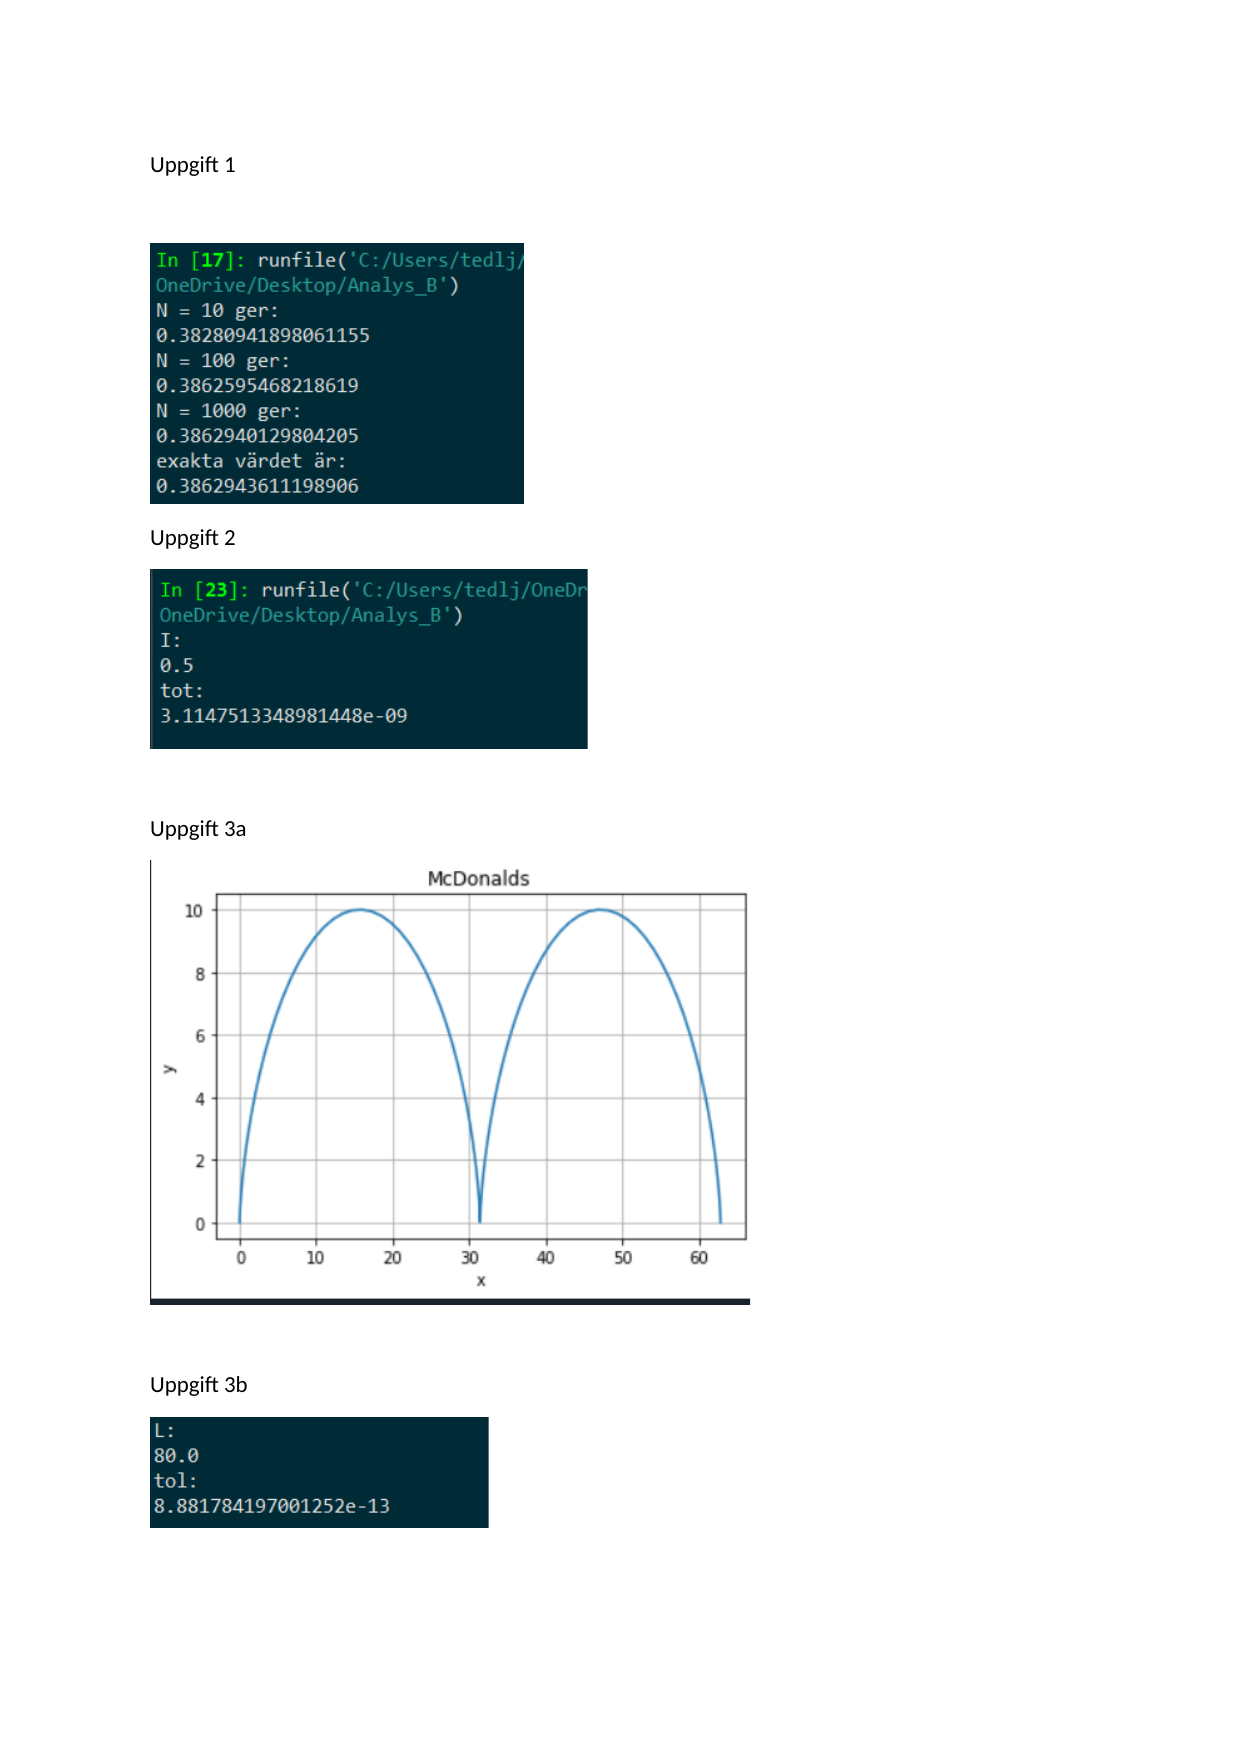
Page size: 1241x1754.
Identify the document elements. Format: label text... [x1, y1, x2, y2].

picture [212, 1499, 244, 1512]
picture [293, 252, 301, 266]
picture [327, 612, 333, 625]
picture [326, 257, 336, 266]
picture [260, 257, 278, 266]
picture [382, 1499, 389, 1511]
picture [317, 336, 325, 342]
picture [185, 664, 193, 672]
picture [297, 582, 305, 596]
picture [177, 1499, 198, 1512]
picture [213, 354, 235, 367]
picture [293, 479, 298, 492]
picture [181, 379, 212, 392]
picture [214, 304, 223, 316]
picture [157, 329, 167, 342]
picture [217, 429, 228, 439]
picture [192, 453, 199, 467]
picture [258, 408, 268, 421]
text Uppgift 1 [150, 150, 1090, 178]
picture [327, 329, 335, 342]
picture [247, 357, 268, 370]
picture [314, 1499, 321, 1512]
picture [294, 379, 302, 392]
picture [169, 458, 177, 467]
picture [182, 479, 212, 492]
picture [452, 277, 457, 294]
picture [213, 404, 246, 417]
picture [487, 253, 492, 266]
picture [348, 379, 358, 392]
picture [260, 307, 268, 316]
picture [264, 587, 282, 596]
picture [154, 1499, 164, 1512]
picture [236, 429, 244, 442]
picture [213, 458, 222, 467]
picture [260, 329, 268, 342]
picture [306, 279, 312, 290]
picture [328, 458, 336, 467]
picture [431, 608, 440, 621]
picture [298, 608, 303, 621]
picture [346, 1503, 356, 1512]
picture [350, 282, 368, 291]
picture [203, 330, 212, 342]
picture [281, 458, 291, 467]
picture [315, 479, 358, 492]
picture [162, 583, 169, 596]
picture [273, 429, 278, 439]
picture [241, 709, 246, 722]
picture [282, 408, 291, 417]
picture [163, 633, 169, 647]
picture [184, 709, 190, 722]
picture [206, 709, 215, 722]
picture [156, 1424, 164, 1437]
picture [281, 257, 290, 266]
picture [203, 404, 211, 417]
picture [203, 354, 212, 367]
picture [247, 429, 257, 442]
picture [157, 429, 167, 442]
picture [247, 458, 256, 467]
picture [360, 612, 367, 621]
picture [193, 252, 198, 270]
picture [169, 611, 176, 621]
picture [168, 257, 177, 266]
picture [186, 278, 197, 291]
picture [201, 1499, 206, 1512]
picture [343, 583, 348, 599]
picture [180, 458, 188, 467]
picture [157, 479, 167, 492]
picture [236, 379, 246, 392]
picture [263, 608, 269, 621]
picture [202, 253, 212, 266]
picture [155, 1449, 176, 1462]
picture [157, 304, 167, 316]
picture [158, 253, 166, 266]
picture [237, 458, 246, 467]
picture [302, 1499, 307, 1512]
picture [213, 253, 223, 266]
picture [161, 659, 171, 672]
picture [271, 479, 276, 492]
picture [338, 329, 347, 342]
picture [281, 429, 323, 442]
picture [271, 357, 279, 367]
picture [172, 587, 181, 596]
picture [386, 709, 407, 722]
picture [256, 1499, 266, 1512]
picture [163, 684, 170, 697]
picture [266, 709, 317, 722]
picture [304, 379, 313, 392]
picture [260, 458, 268, 467]
picture [509, 257, 514, 270]
picture [205, 583, 227, 596]
text Uppgift 2 [150, 523, 1090, 551]
picture [215, 379, 223, 392]
picture [183, 429, 212, 442]
picture [465, 253, 469, 265]
picture [259, 278, 265, 291]
picture [337, 1499, 343, 1512]
picture [249, 379, 291, 392]
picture [150, 860, 750, 1305]
picture [320, 709, 325, 722]
picture [203, 304, 210, 317]
picture [311, 608, 315, 620]
picture [231, 582, 236, 600]
picture [378, 612, 383, 621]
picture [157, 354, 167, 367]
text Uppgift 3b [150, 1370, 1090, 1398]
picture [157, 458, 167, 467]
picture [303, 479, 313, 492]
picture [157, 404, 167, 417]
picture [226, 384, 234, 392]
picture [282, 479, 287, 492]
picture [428, 278, 434, 291]
picture [215, 479, 234, 492]
picture [259, 429, 265, 442]
picture [228, 329, 256, 342]
picture [315, 458, 323, 467]
picture [213, 329, 229, 342]
picture [350, 334, 358, 342]
picture [266, 281, 272, 289]
picture [197, 582, 202, 600]
picture [254, 709, 260, 716]
picture [246, 1499, 251, 1512]
picture [172, 688, 182, 697]
picture [186, 684, 193, 697]
picture [540, 586, 547, 596]
picture [269, 329, 318, 342]
picture [269, 408, 279, 417]
picture [196, 608, 201, 621]
picture [227, 252, 232, 270]
picture [236, 479, 247, 492]
picture [249, 479, 268, 492]
picture [370, 1499, 375, 1512]
picture [188, 1449, 198, 1462]
picture [563, 583, 570, 596]
picture [339, 252, 345, 270]
picture [294, 277, 301, 291]
picture [236, 307, 257, 320]
picture [229, 429, 234, 442]
picture [268, 1499, 300, 1512]
picture [196, 709, 201, 722]
picture [219, 709, 227, 722]
picture [330, 709, 367, 722]
picture [325, 1499, 333, 1512]
picture [314, 379, 336, 392]
text Uppgift 3a [150, 814, 1090, 842]
picture [328, 429, 347, 442]
picture [338, 379, 347, 392]
picture [456, 607, 461, 624]
picture [180, 613, 186, 621]
picture [157, 379, 167, 392]
picture [269, 453, 278, 467]
picture [375, 282, 380, 291]
picture [185, 329, 201, 342]
